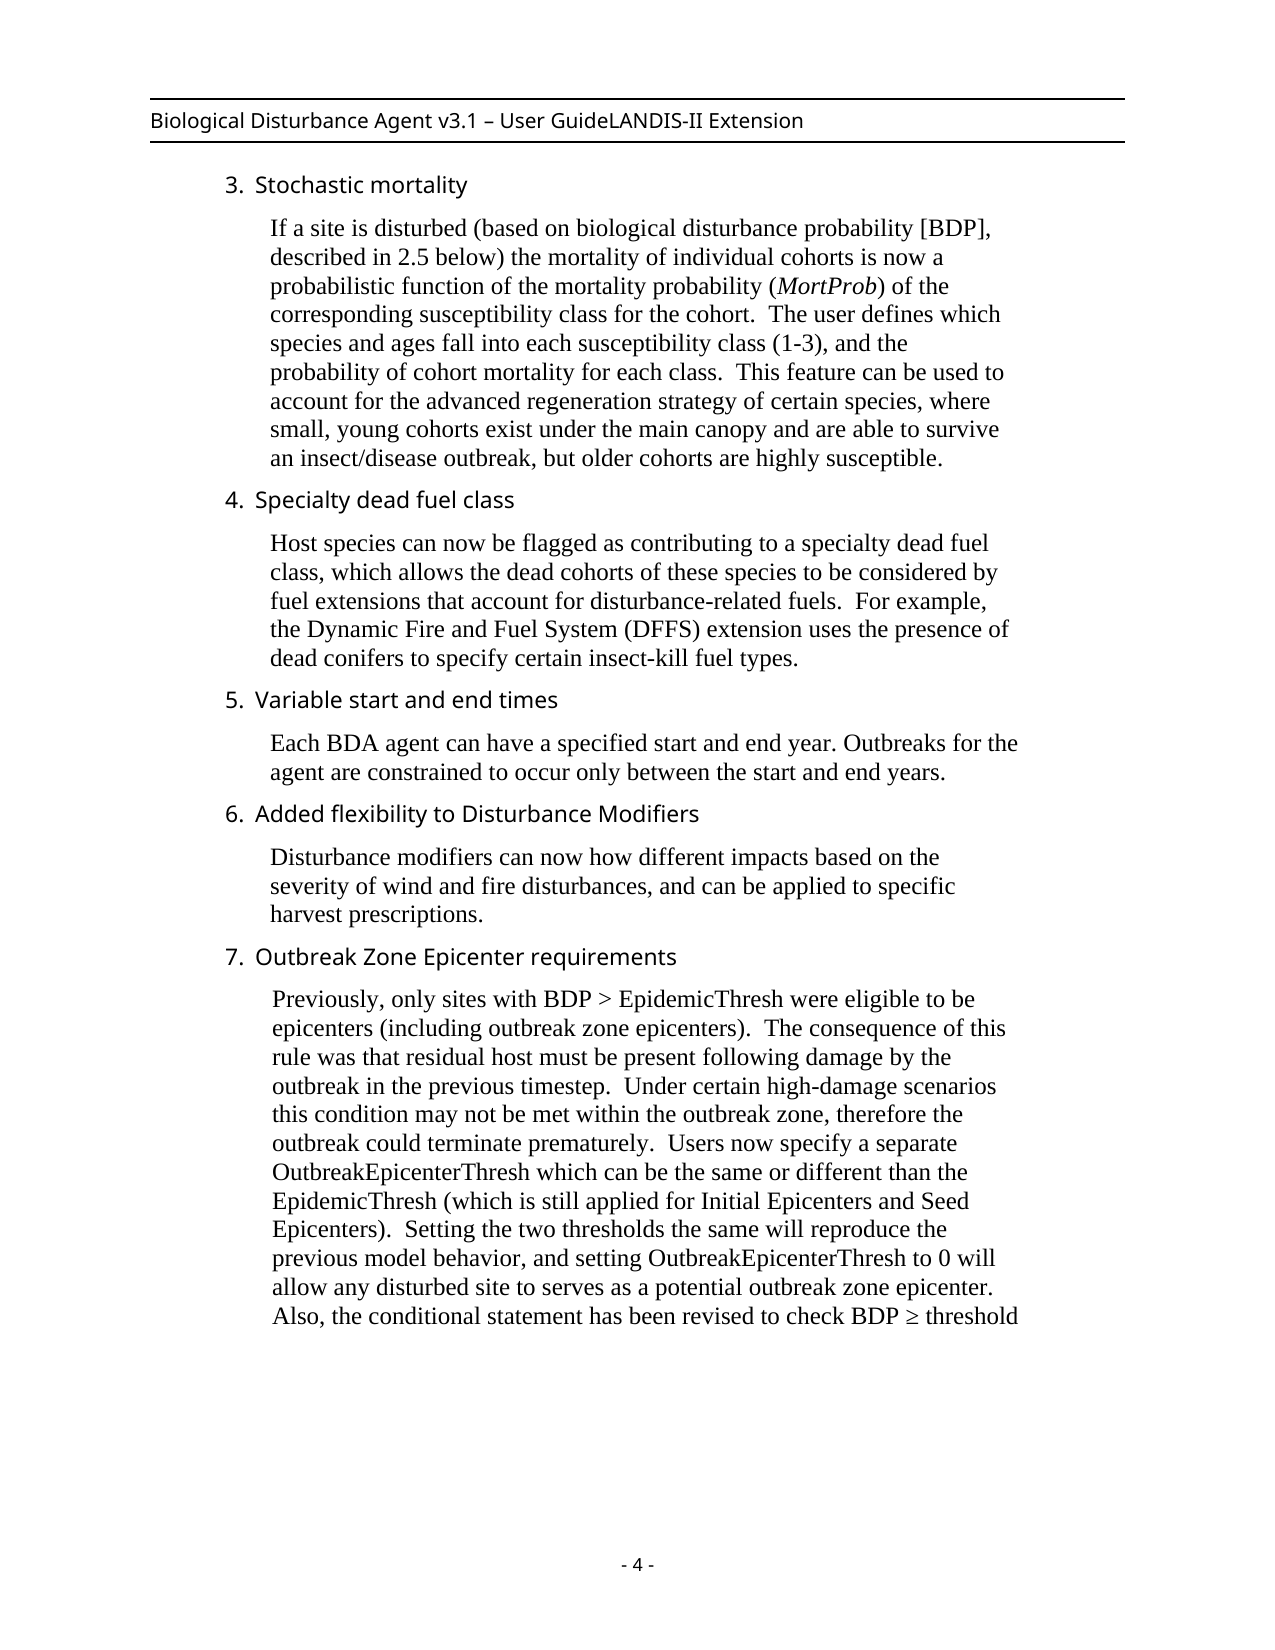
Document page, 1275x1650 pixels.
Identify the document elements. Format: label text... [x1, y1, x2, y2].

subtitle Stochastic mortality [225, 169, 1125, 201]
subtitle Outbreak Zone Epicenter requirements [225, 941, 1125, 972]
text Disturbance modifiers can now how different impacts based on the severity of wind and fire disturbances, and can be applied to specific harvest prescriptions. [270, 842, 1020, 928]
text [272, 984, 1020, 1329]
text Host species can now be flagged as contributing to a specialty dead fuel class, which allows the dead cohorts of these species to be considered by fuel extensions that account for disturbance-related fuels. For example, the Dynamic Fire and Fuel System (DFFS) extension uses the presence of dead conifers to specify certain insect-kill fuel types. [270, 528, 1020, 672]
text If a site is disturbed (based on biological disturbance probability [BDP], described in 2.5 below) the mortality of individual cohorts is now a probabilistic function of the mortality probability (MortProb) of the corresponding susceptibility class for the cohort. The user defines which species and ages fall into each susceptibility class (1-3), and the probability of cohort mortality for each class. This feature can be used to account for the advanced regeneration strategy of certain species, where small, young cohorts exist under the main canopy and are able to survive an insect/disease outbreak, but older cohorts are highly susceptible. [270, 213, 1020, 472]
subtitle Added flexibility to Disturbance Modifiers [225, 798, 1125, 829]
text Each BDA agent can have a specified start and end year. Outbreaks for the agent are constrained to occur only between the start and end years. [270, 728, 1020, 786]
subtitle Variable start and end times [225, 684, 1125, 716]
subtitle Specialty dead fuel class [225, 484, 1125, 516]
